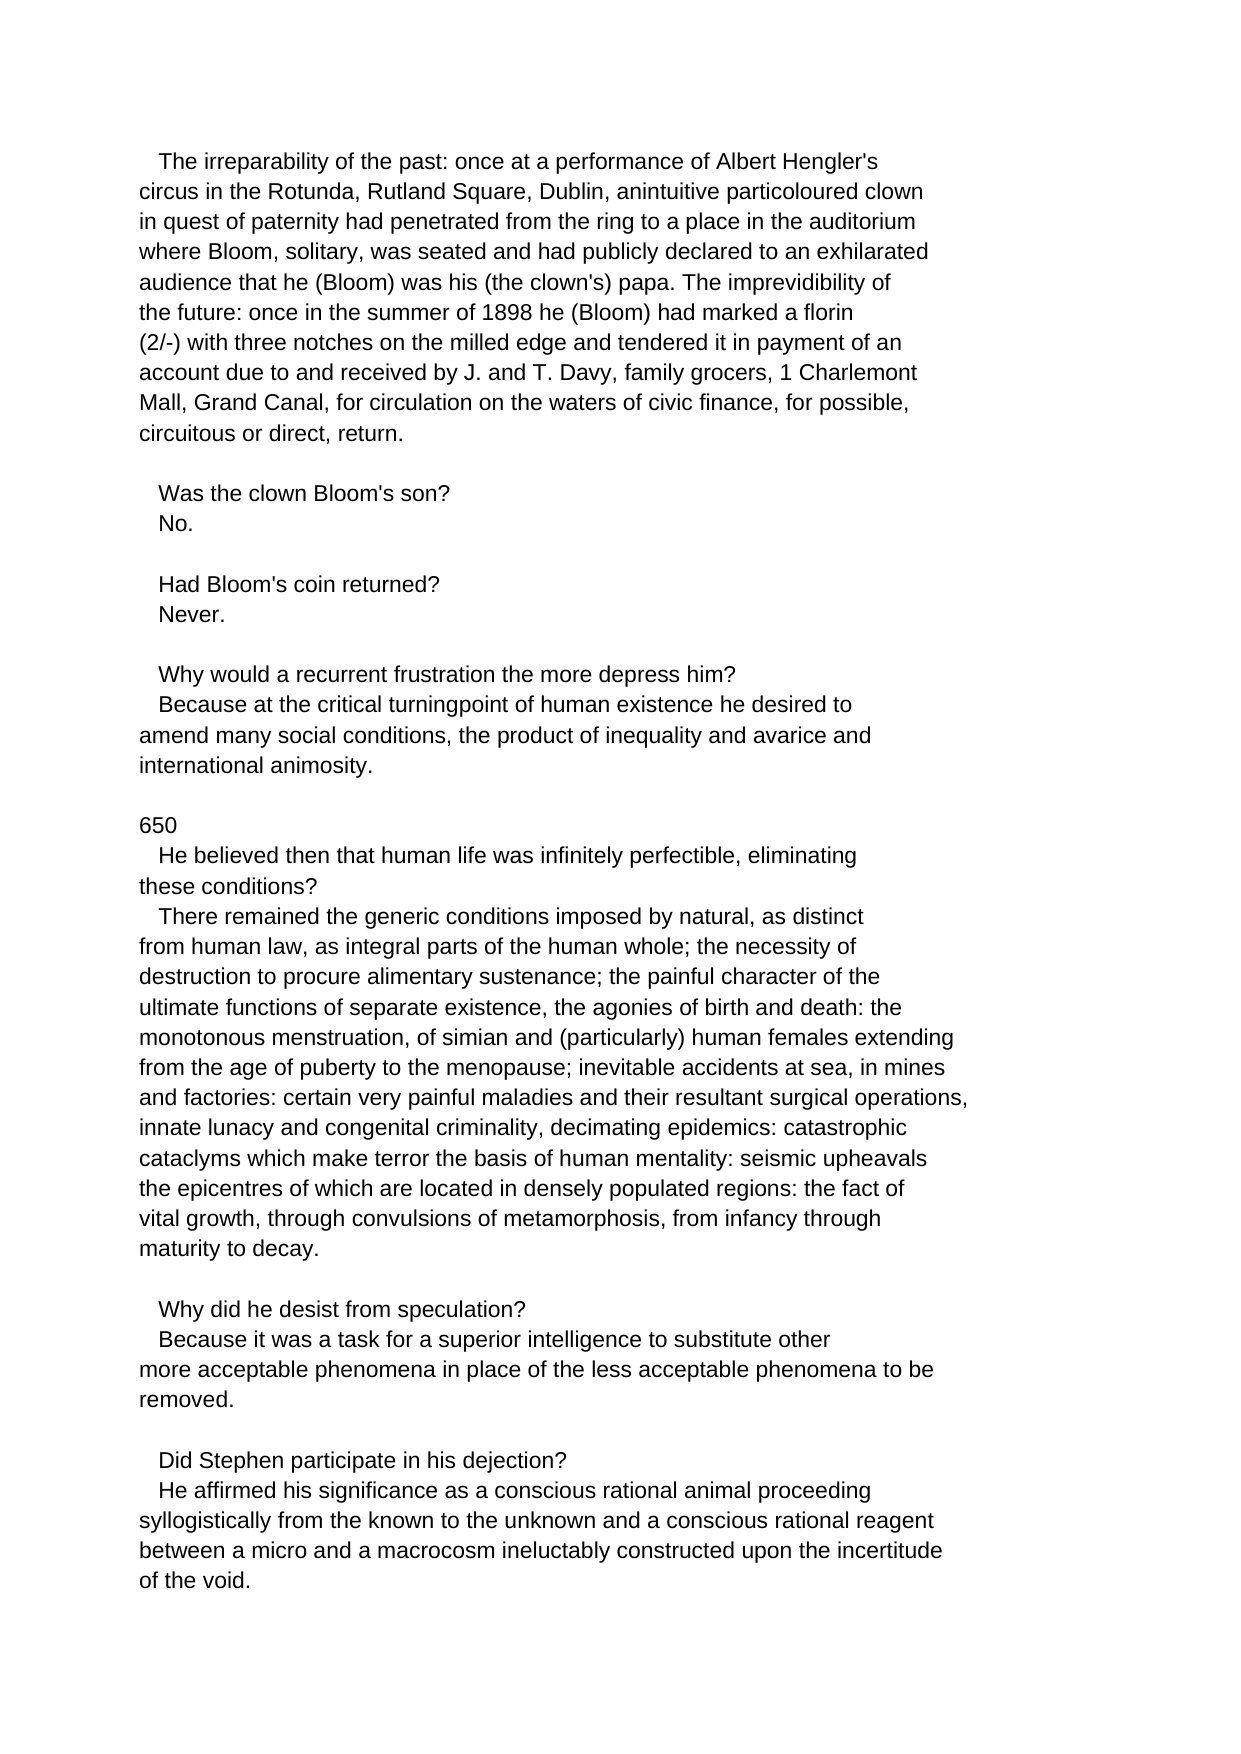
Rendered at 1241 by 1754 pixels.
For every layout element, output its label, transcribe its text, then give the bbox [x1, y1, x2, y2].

text maturity to decay. [139, 1235, 1101, 1261]
text audience that he (Bloom) was his (the clown's) papa. The imprevidibility of [139, 268, 1101, 295]
text removed. [139, 1386, 1101, 1412]
text Why would a recurrent frustration the more depress him? [139, 661, 1101, 687]
text cataclyms which make terror the basis of human mentality: seismic upheavals [139, 1144, 1101, 1171]
text He affirmed his significance as a conscious rational animal proceeding [139, 1477, 1101, 1503]
text Had Bloom's coin returned? [139, 571, 1101, 597]
text in quest of paternity had penetrated from the ring to a place in the auditorium [139, 208, 1101, 234]
text destruction to procure alimentary sustenance; the painful character of the [139, 963, 1101, 989]
text syllogistically from the known to the unknown and a conscious rational reagent [139, 1507, 1101, 1533]
text monotonous menstruation, of simian and (particularly) human females extending [139, 1024, 1101, 1050]
text Did Stephen participate in his dejection? [139, 1447, 1101, 1473]
text (2/-) with three notches on the milled edge and tendered it in payment of an [139, 329, 1101, 355]
text circuitous or direct, return. [139, 419, 1101, 446]
text from human law, as integral parts of the human whole; the necessity of [139, 933, 1101, 959]
text more acceptable phenomena in place of the less acceptable phenomena to be [139, 1356, 1101, 1382]
text He believed then that human life was infinitely perfectible, eliminating [139, 842, 1101, 869]
text No. [139, 510, 1101, 536]
text Mall, Grand Canal, for circulation on the waters of civic finance, for possible, [139, 389, 1101, 416]
text of the void. [139, 1567, 1101, 1594]
text between a micro and a macrocosm ineluctably constructed upon the incertitude [139, 1537, 1101, 1563]
text and factories: certain very painful maladies and their resultant surgical operations, [139, 1084, 1101, 1110]
text Because it was a task for a superior intelligence to substitute other [139, 1326, 1101, 1352]
text account due to and received by J. and T. Davy, family grocers, 1 Charlemont [139, 359, 1101, 385]
text Was the clown Bloom's son? [139, 480, 1101, 506]
text these conditions? [139, 873, 1101, 899]
text the future: once in the summer of 1898 he (Bloom) had marked a florin [139, 299, 1101, 325]
text The irreparability of the past: once at a performance of Albert Hengler's [139, 148, 1101, 174]
text Because at the critical turningpoint of human existence he desired to [139, 691, 1101, 718]
text innate lunacy and congenital criminality, decimating epidemics: catastrophic [139, 1114, 1101, 1141]
text circus in the Rotunda, Rutland Square, Dublin, anintuitive particoloured clown [139, 178, 1101, 204]
text international animosity. [139, 752, 1101, 778]
text ultimate functions of separate existence, the agonies of birth and death: the [139, 993, 1101, 1020]
text Why did he desist from speculation? [139, 1296, 1101, 1322]
text There remained the generic conditions imposed by natural, as distinct [139, 903, 1101, 929]
text 650 [139, 812, 1101, 838]
text where Bloom, solitary, was seated and had publicly declared to an exhilarated [139, 238, 1101, 264]
text the epicentres of which are located in densely populated regions: the fact of [139, 1175, 1101, 1201]
text Never. [139, 601, 1101, 627]
text vital growth, through convulsions of metamorphosis, from infancy through [139, 1205, 1101, 1231]
text amend many social conditions, the product of inequality and avarice and [139, 722, 1101, 748]
text from the age of puberty to the menopause; inevitable accidents at sea, in mines [139, 1054, 1101, 1080]
